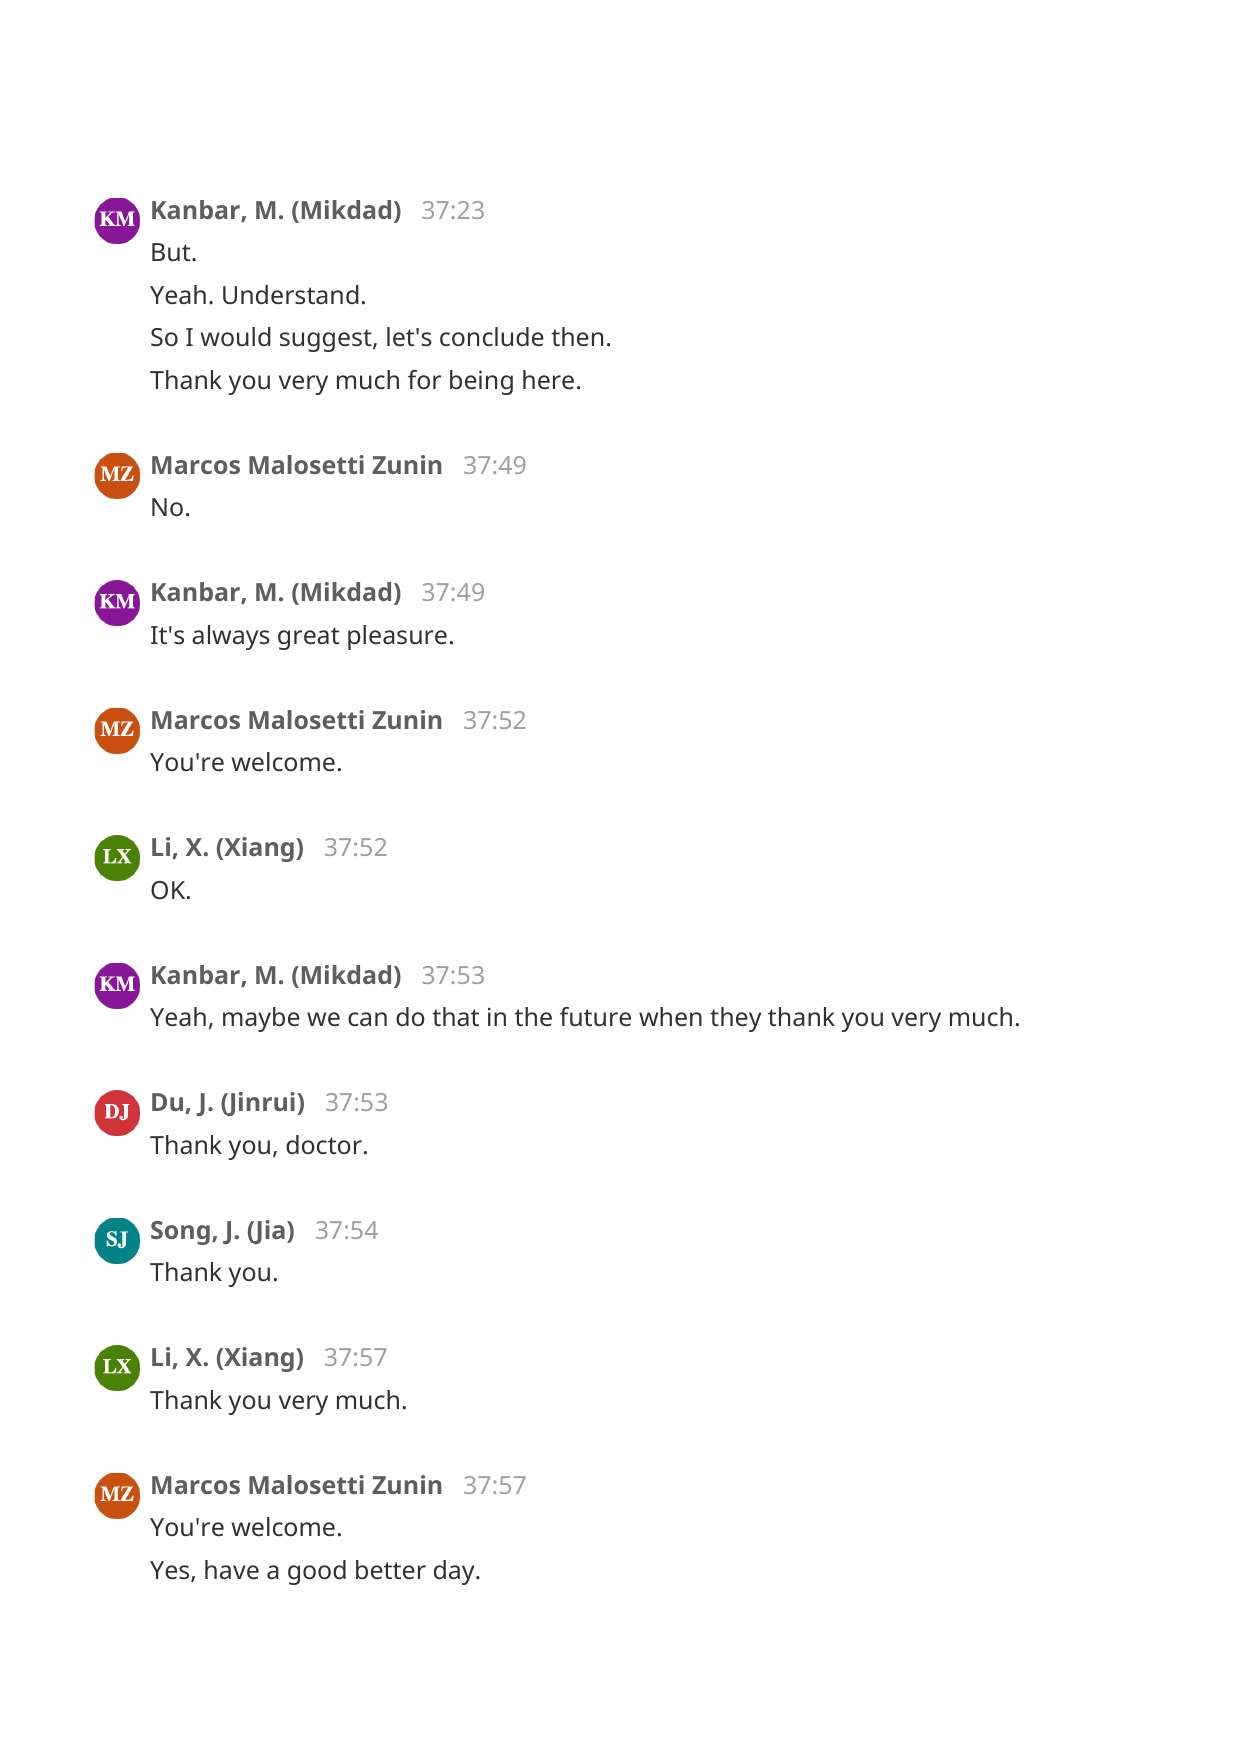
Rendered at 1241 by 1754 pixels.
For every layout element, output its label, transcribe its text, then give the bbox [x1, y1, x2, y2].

picture [94, 198, 140, 244]
picture [94, 1218, 140, 1264]
text Kanbar, M. (Mikdad) 37:23 But. Yeah. Understand. So I would suggest, let's conclude then. Thank you very much for being here. [150, 150, 1090, 397]
picture [94, 708, 140, 754]
picture [94, 1090, 140, 1136]
text Kanbar, M. (Mikdad) 37:53 Yeah, maybe we can do that in the future when they thank you very much. [150, 915, 1090, 1034]
picture [94, 1345, 140, 1391]
text Li, X. (Xiang) 37:52 OK. [150, 787, 1090, 907]
picture [94, 963, 140, 1009]
text Song, J. (Jia) 37:54 Thank you. [150, 1170, 1090, 1289]
picture [94, 580, 140, 626]
text Marcos Malosetti Zunin 37:49 No. [150, 405, 1090, 524]
picture [94, 1473, 140, 1519]
picture [94, 453, 140, 499]
text Du, J. (Jinrui) 37:53 Thank you, doctor. [150, 1042, 1090, 1162]
picture [94, 835, 140, 881]
text Kanbar, M. (Mikdad) 37:49 It's always great pleasure. [150, 532, 1090, 652]
text Marcos Malosetti Zunin 37:57 You're welcome. Yes, have a good better day. [150, 1425, 1090, 1587]
text Li, X. (Xiang) 37:57 Thank you very much. [150, 1297, 1090, 1417]
text Marcos Malosetti Zunin 37:52 You're welcome. [150, 660, 1090, 779]
